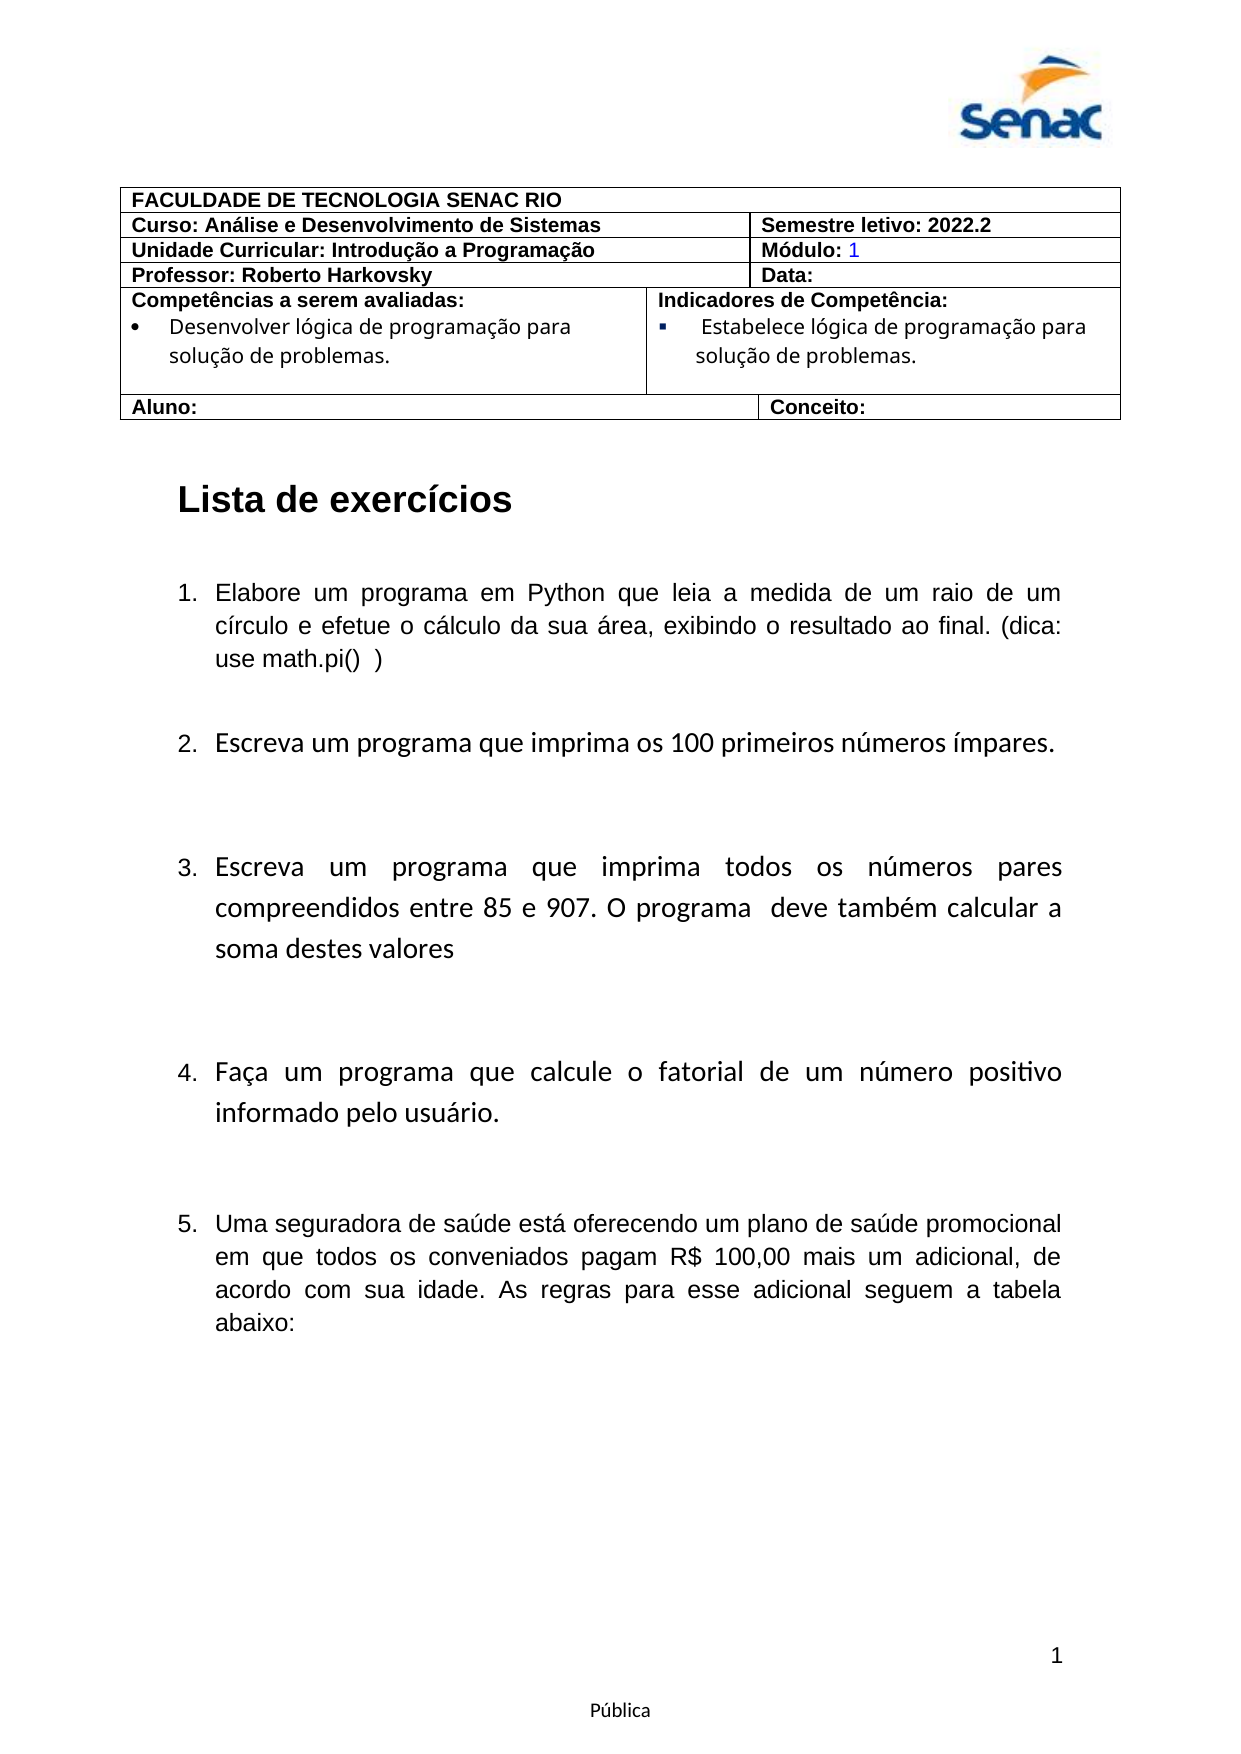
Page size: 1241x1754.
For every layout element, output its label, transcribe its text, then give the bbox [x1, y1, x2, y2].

text Escreva um programa que imprima todos os números pares compreendidos entre 85 e 907. O programa deve também calcular a soma destes valores [177, 848, 1063, 966]
table_cell Unidade Curricular: Introdução a Programação [121, 238, 749, 262]
table_header FACULDADE DE TECNOLOGIA SENAC RIO [121, 188, 1120, 212]
picture [947, 37, 1116, 148]
text Faça um programa que calcule o fatorial de um número positivo informado pelo usuário. [177, 1053, 1063, 1130]
text Escreva um programa que imprima os 100 primeiros números ímpares. [177, 724, 1063, 760]
table_cell Semestre letivo: 2022.2 [751, 213, 1120, 237]
text Uma seguradora de saúde está oferecendo um plano de saúde promocional em que todos os conveniados pagam R$ 100,00 mais um adicional, de acordo com sua idade. As regras para esse adicional seguem a tabela abaixo: [177, 1209, 1063, 1337]
text Elabore um programa em Python que leia a medida de um raio de um círculo e efetue o cálculo da sua área, exibindo o resultado ao final. (dica: use math.pi() ) [177, 578, 1063, 673]
table_cell Aluno: [121, 395, 758, 419]
table_cell Data: [751, 263, 1120, 287]
table_cell Indicadores de Competência: Estabelece lógica de programação para solução de problemas. [647, 288, 1120, 394]
table_cell Curso: Análise e Desenvolvimento de Sistemas [121, 213, 749, 237]
text Lista de exercícios [177, 478, 1063, 521]
table_cell Conceito: [759, 395, 1120, 419]
table_cell Competências a serem avaliadas: Desenvolver lógica de programação para solução de problemas. [121, 288, 646, 394]
table_cell Professor: Roberto Harkovsky [121, 263, 749, 287]
table_cell Módulo: 1 [751, 238, 1120, 262]
